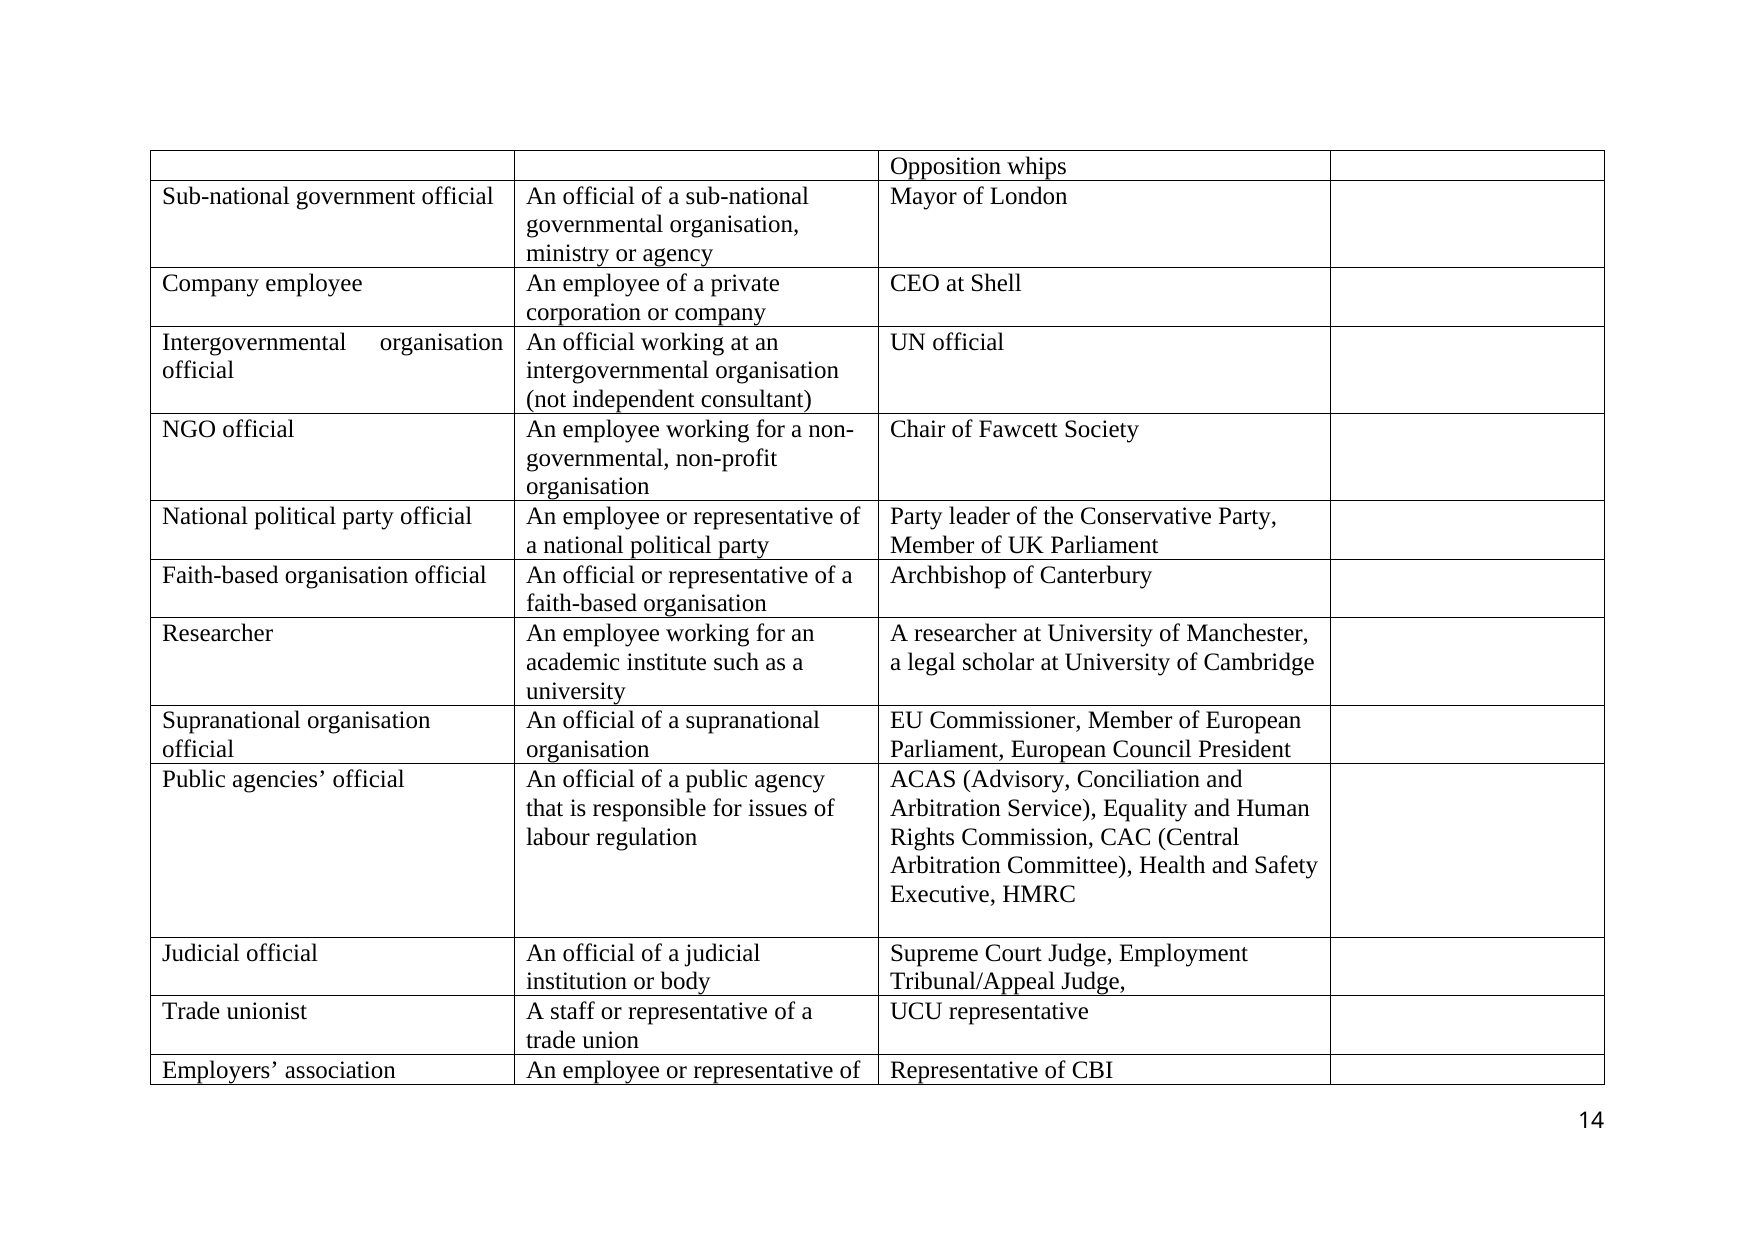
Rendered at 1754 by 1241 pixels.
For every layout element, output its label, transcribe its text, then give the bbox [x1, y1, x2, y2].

table_cell An official or representative of a faith-based organisation [515, 560, 878, 617]
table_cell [151, 151, 514, 180]
table_cell Faith-based organisation official [151, 560, 514, 617]
table_cell Judicial official [151, 938, 514, 995]
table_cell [879, 151, 1330, 180]
table_cell [1331, 181, 1604, 267]
table_cell Public agencies’ official [151, 764, 514, 937]
table_cell A researcher at University of Manchester, a legal scholar at University of Cambridge [879, 618, 1330, 704]
table_cell [1331, 1055, 1604, 1083]
table_cell National political party official [151, 501, 514, 559]
table_cell Supreme Court Judge, Employment Tribunal/Appeal Judge, [879, 938, 1330, 995]
table_cell Company employee [151, 268, 514, 326]
table_cell CEO at Shell [879, 268, 1330, 326]
table_cell [1331, 560, 1604, 617]
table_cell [515, 151, 878, 180]
table_cell An employee working for a non-governmental, non-profit organisation [515, 414, 878, 500]
table_cell [1331, 414, 1604, 500]
table_cell Supranational organisation official [151, 706, 514, 763]
table_cell [1331, 706, 1604, 763]
table_cell [1331, 938, 1604, 995]
table_cell A staff or representative of a trade union [515, 996, 878, 1054]
table_cell [1331, 268, 1604, 326]
table_cell An official of a judicial institution or body [515, 938, 878, 995]
table_cell [1331, 327, 1604, 413]
table_cell Chair of Fawcett Society [879, 414, 1330, 500]
table_cell [1331, 996, 1604, 1054]
table_cell An official of a sub-national governmental organisation, ministry or agency [515, 181, 878, 267]
table_cell An official of a public agency that is responsible for issues of labour regulation [515, 764, 878, 937]
table_cell Intergovernmental organisation official [151, 327, 514, 413]
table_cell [151, 1055, 514, 1083]
table_cell An official working at an intergovernmental organisation (not independent consultant) [515, 327, 878, 413]
table_cell UN official [879, 327, 1330, 413]
table_cell ACAS (Advisory, Conciliation and Arbitration Service), Equality and Human Rights Commission, CAC (Central Arbitration Committee), Health and Safety Executive, HMRC [879, 764, 1330, 937]
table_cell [879, 1055, 1330, 1083]
table_cell [1331, 618, 1604, 704]
table_cell Mayor of London [879, 181, 1330, 267]
table_cell An employee or representative of a national political party [515, 501, 878, 559]
table_cell NGO official [151, 414, 514, 500]
table_cell UCU representative [879, 996, 1330, 1054]
table_cell [1331, 151, 1604, 180]
table_cell Trade unionist [151, 996, 514, 1054]
table_cell Archbishop of Canterbury [879, 560, 1330, 617]
table_cell EU Commissioner, Member of European Parliament, European Council President [879, 706, 1330, 763]
table_cell [1331, 501, 1604, 559]
table_cell [1331, 764, 1604, 937]
table_cell Party leader of the Conservative Party, Member of UK Parliament [879, 501, 1330, 559]
table_cell An employee working for an academic institute such as a university [515, 618, 878, 704]
table_cell An official of a supranational organisation [515, 706, 878, 763]
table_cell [515, 1055, 878, 1083]
table_cell Sub-national government official [151, 181, 514, 267]
table_cell An employee of a private corporation or company [515, 268, 878, 326]
table_cell Researcher [151, 618, 514, 704]
